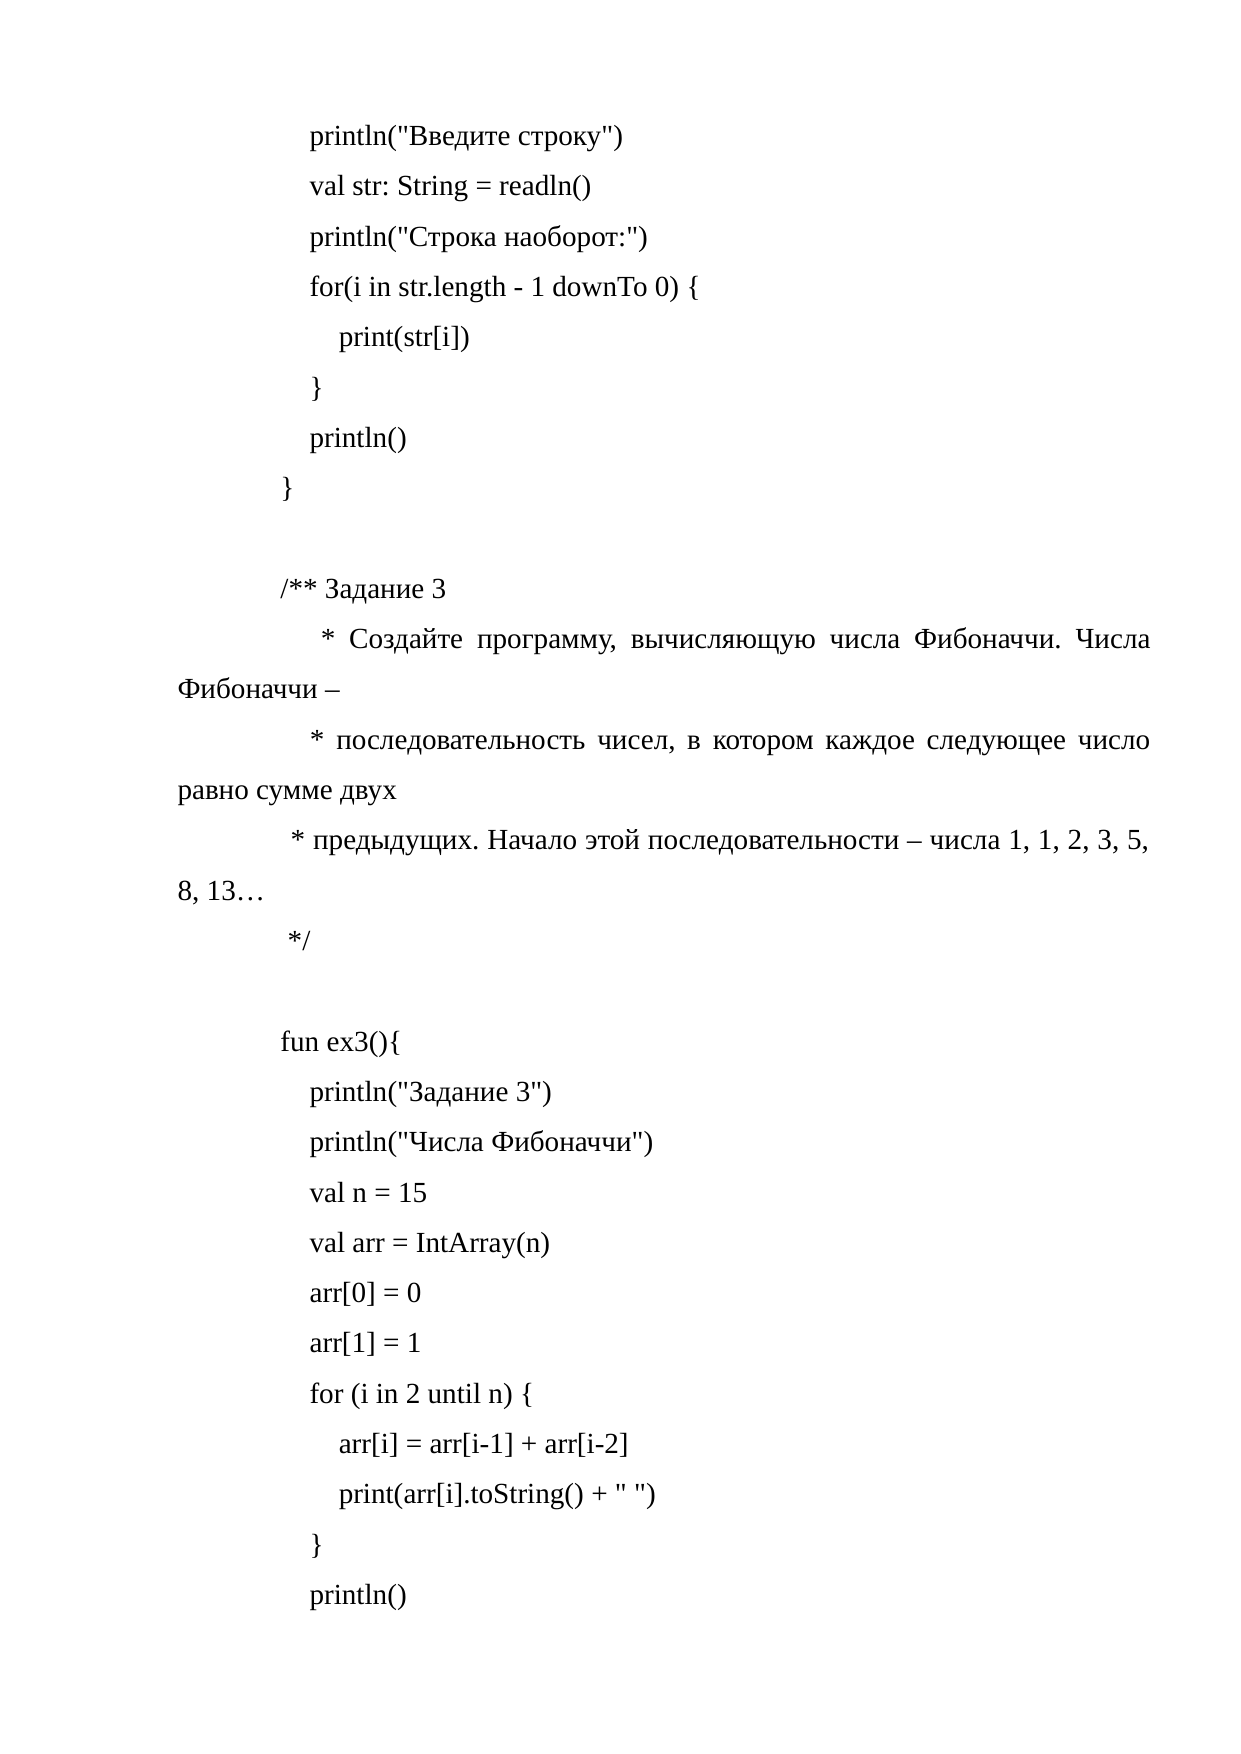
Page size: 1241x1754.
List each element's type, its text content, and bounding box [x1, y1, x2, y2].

text println("Введите строку") [177, 118, 1152, 152]
text val str: String = readln() [177, 168, 1152, 202]
text } [177, 1527, 1152, 1560]
text print(arr[i].toString() + " ") [177, 1477, 1152, 1510]
text * Создайте программу, вычисляющую числа Фибоначчи. Числа Фибоначчи – [177, 621, 1152, 705]
text println("Задание 3") [177, 1074, 1152, 1108]
text } [177, 370, 1152, 403]
text arr[i] = arr[i-1] + arr[i-2] [177, 1426, 1152, 1460]
text val n = 15 [177, 1175, 1152, 1208]
text } [177, 470, 1152, 504]
text fun ex3(){ [177, 1024, 1152, 1057]
text println("Строка наоборот:") [177, 219, 1152, 252]
text println("Числа Фибоначчи") [177, 1124, 1152, 1158]
text * предыдущих. Начало этой последовательности – числа 1, 1, 2, 3, 5, 8, 13… [177, 822, 1152, 906]
text */ [177, 923, 1152, 957]
text arr[1] = 1 [177, 1326, 1152, 1359]
text println() [177, 420, 1152, 453]
text for (i in 2 until n) { [177, 1376, 1152, 1409]
text print(str[i]) [177, 319, 1152, 353]
text * последовательность чисел, в котором каждое следующее число равно сумме двух [177, 722, 1152, 806]
text arr[0] = 0 [177, 1275, 1152, 1309]
text val arr = IntArray(n) [177, 1225, 1152, 1258]
text for(i in str.length - 1 downTo 0) { [177, 269, 1152, 303]
text /** Задание 3 [177, 571, 1152, 604]
text println() [177, 1577, 1152, 1611]
